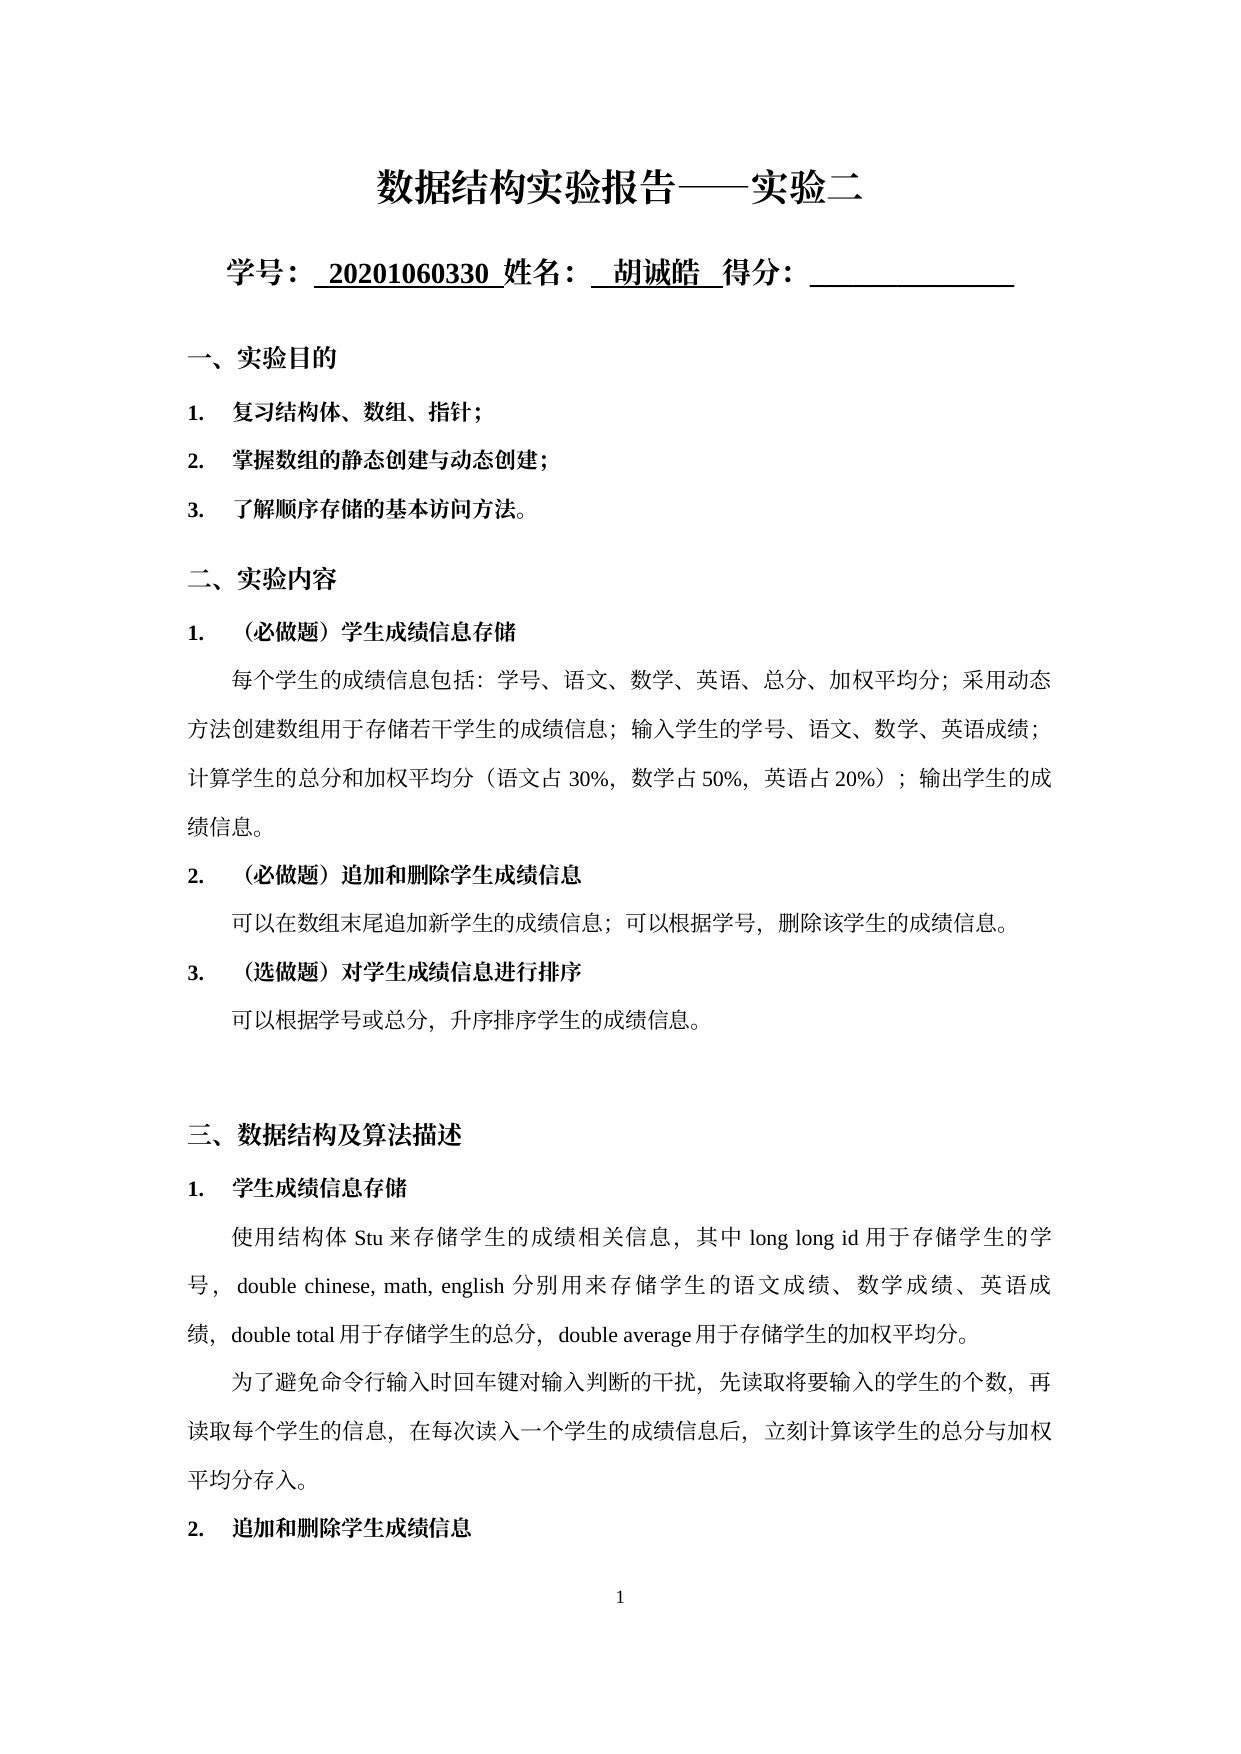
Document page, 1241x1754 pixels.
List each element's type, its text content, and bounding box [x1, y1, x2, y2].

list 学生成绩信息存储 [187, 1171, 1053, 1204]
text （选做题）对学生成绩信息进行排序 [187, 954, 1053, 987]
text 复习结构体、数组、指针； [187, 395, 1053, 427]
list （必做题）学生成绩信息存储 [187, 615, 1053, 647]
text 可以在数组末尾追加新学生的成绩信息；可以根据学号，删除该学生的成绩信息。 [187, 906, 1053, 938]
text 使用结构体Stu来存储学生的成绩相关信息，其中long long id用于存储学生的学号，double chinese, math, english分别用来存储学生的语文成绩、数学成绩、英语成绩，double total用于存储学生的总分，double average用于存储学生的加权平均分。 [187, 1219, 1053, 1349]
subtitle 学号： 20201060330 姓名： 胡诚皓 得分：______________ [187, 239, 1053, 304]
text （必做题）追加和删除学生成绩信息 [187, 858, 1053, 890]
text 每个学生的成绩信息包括：学号、语文、数学、英语、总分、加权平均分；采用动态方法创建数组用于存储若干学生的成绩信息；输入学生的学号、语文、数学、英语成绩；计算学生的总分和加权平均分（语文占30%，数学占50%，英语占20%）；输出学生的成绩信息。 [187, 663, 1053, 842]
subtitle 三、数据结构及算法描述 [187, 1101, 1053, 1166]
text 可以根据学号或总分，升序排序学生的成绩信息。 [187, 1002, 1053, 1035]
text 了解顺序存储的基本访问方法。 [187, 491, 1053, 524]
text 为了避免命令行输入时回车键对输入判断的干扰，先读取将要输入的学生的个数，再读取每个学生的信息，在每次读入一个学生的成绩信息后，立刻计算该学生的总分与加权平均分存入。 [187, 1365, 1053, 1495]
text 追加和删除学生成绩信息 [187, 1511, 1053, 1543]
subtitle 数据结构实验报告——实验二 [187, 153, 1053, 218]
subtitle 二、实验内容 [187, 545, 1053, 610]
subtitle 一、实验目的 [187, 325, 1053, 390]
text 掌握数组的静态创建与动态创建； [187, 443, 1053, 476]
